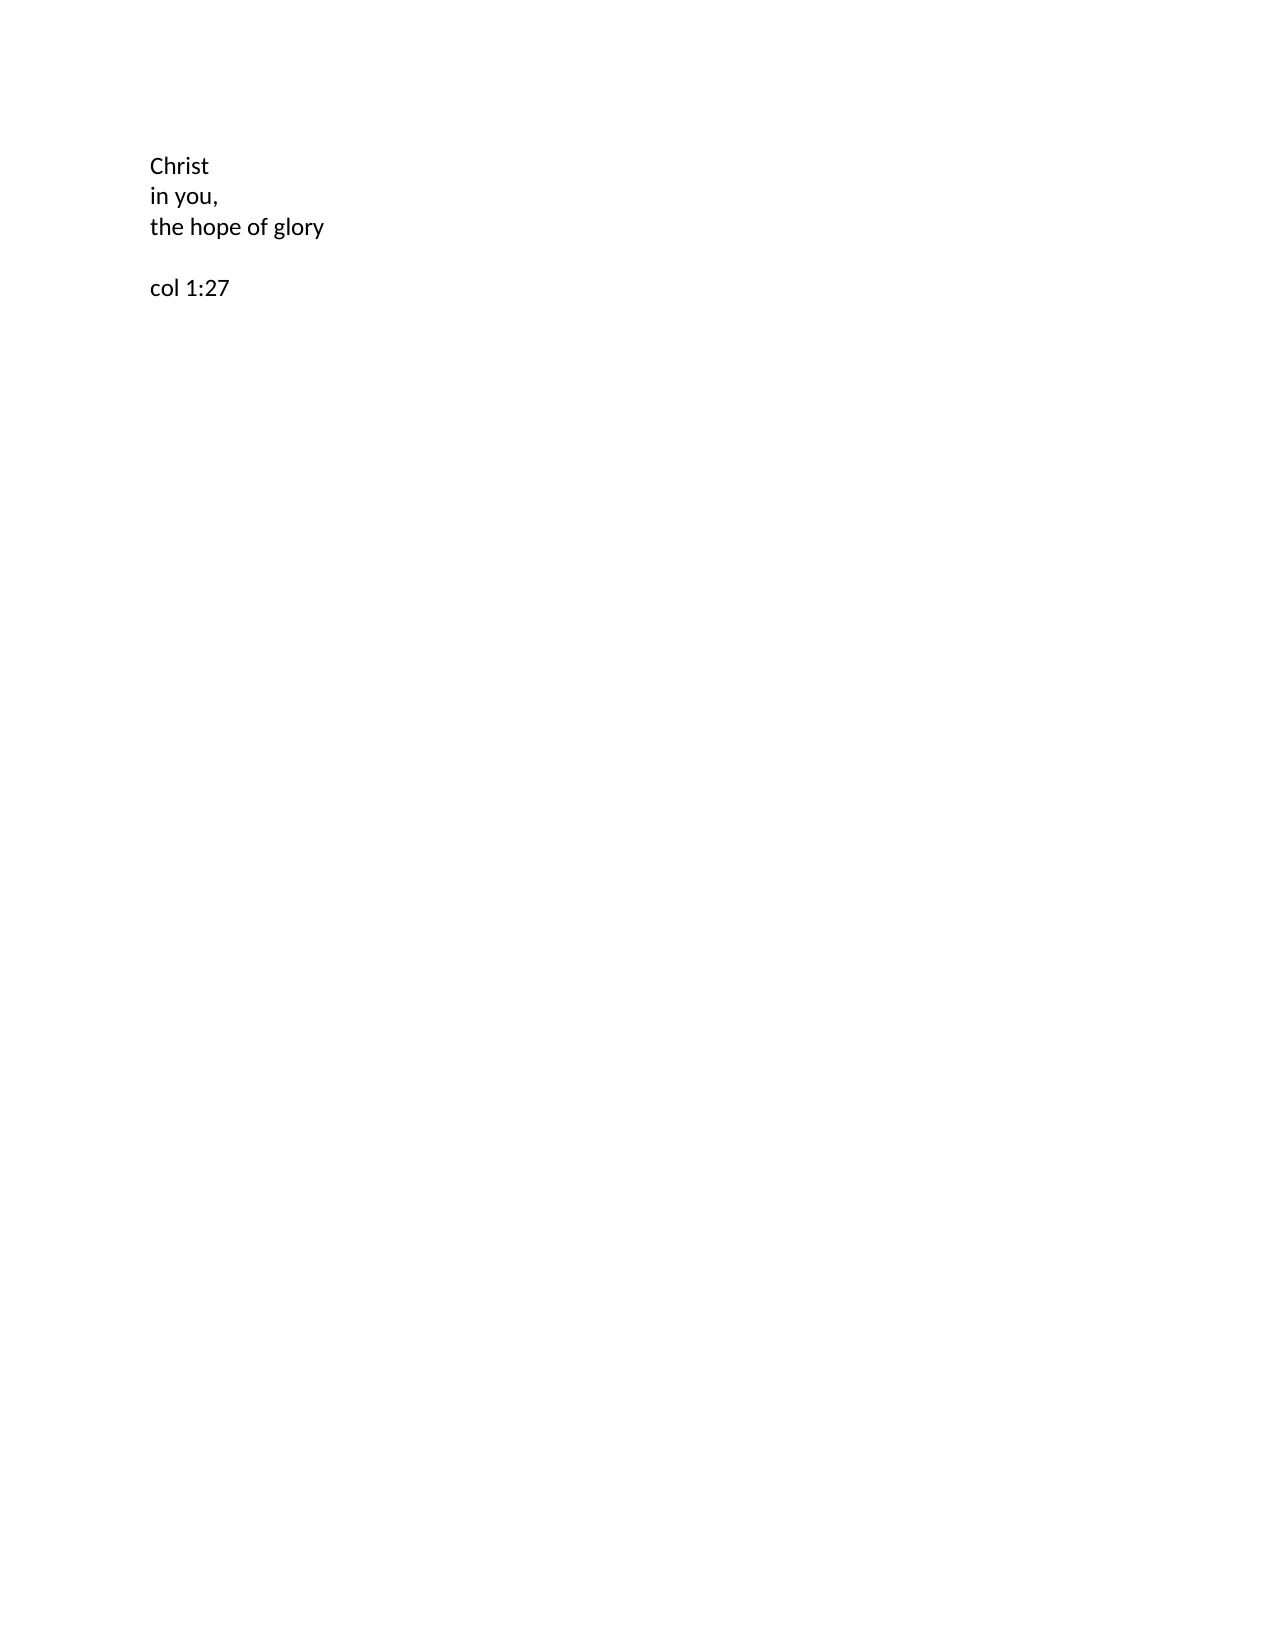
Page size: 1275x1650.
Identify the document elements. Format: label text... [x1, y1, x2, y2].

text col 1:27 [150, 272, 1125, 303]
text Christ [150, 150, 1125, 181]
text the hope of glory [150, 211, 1125, 242]
text in you, [150, 181, 1125, 211]
